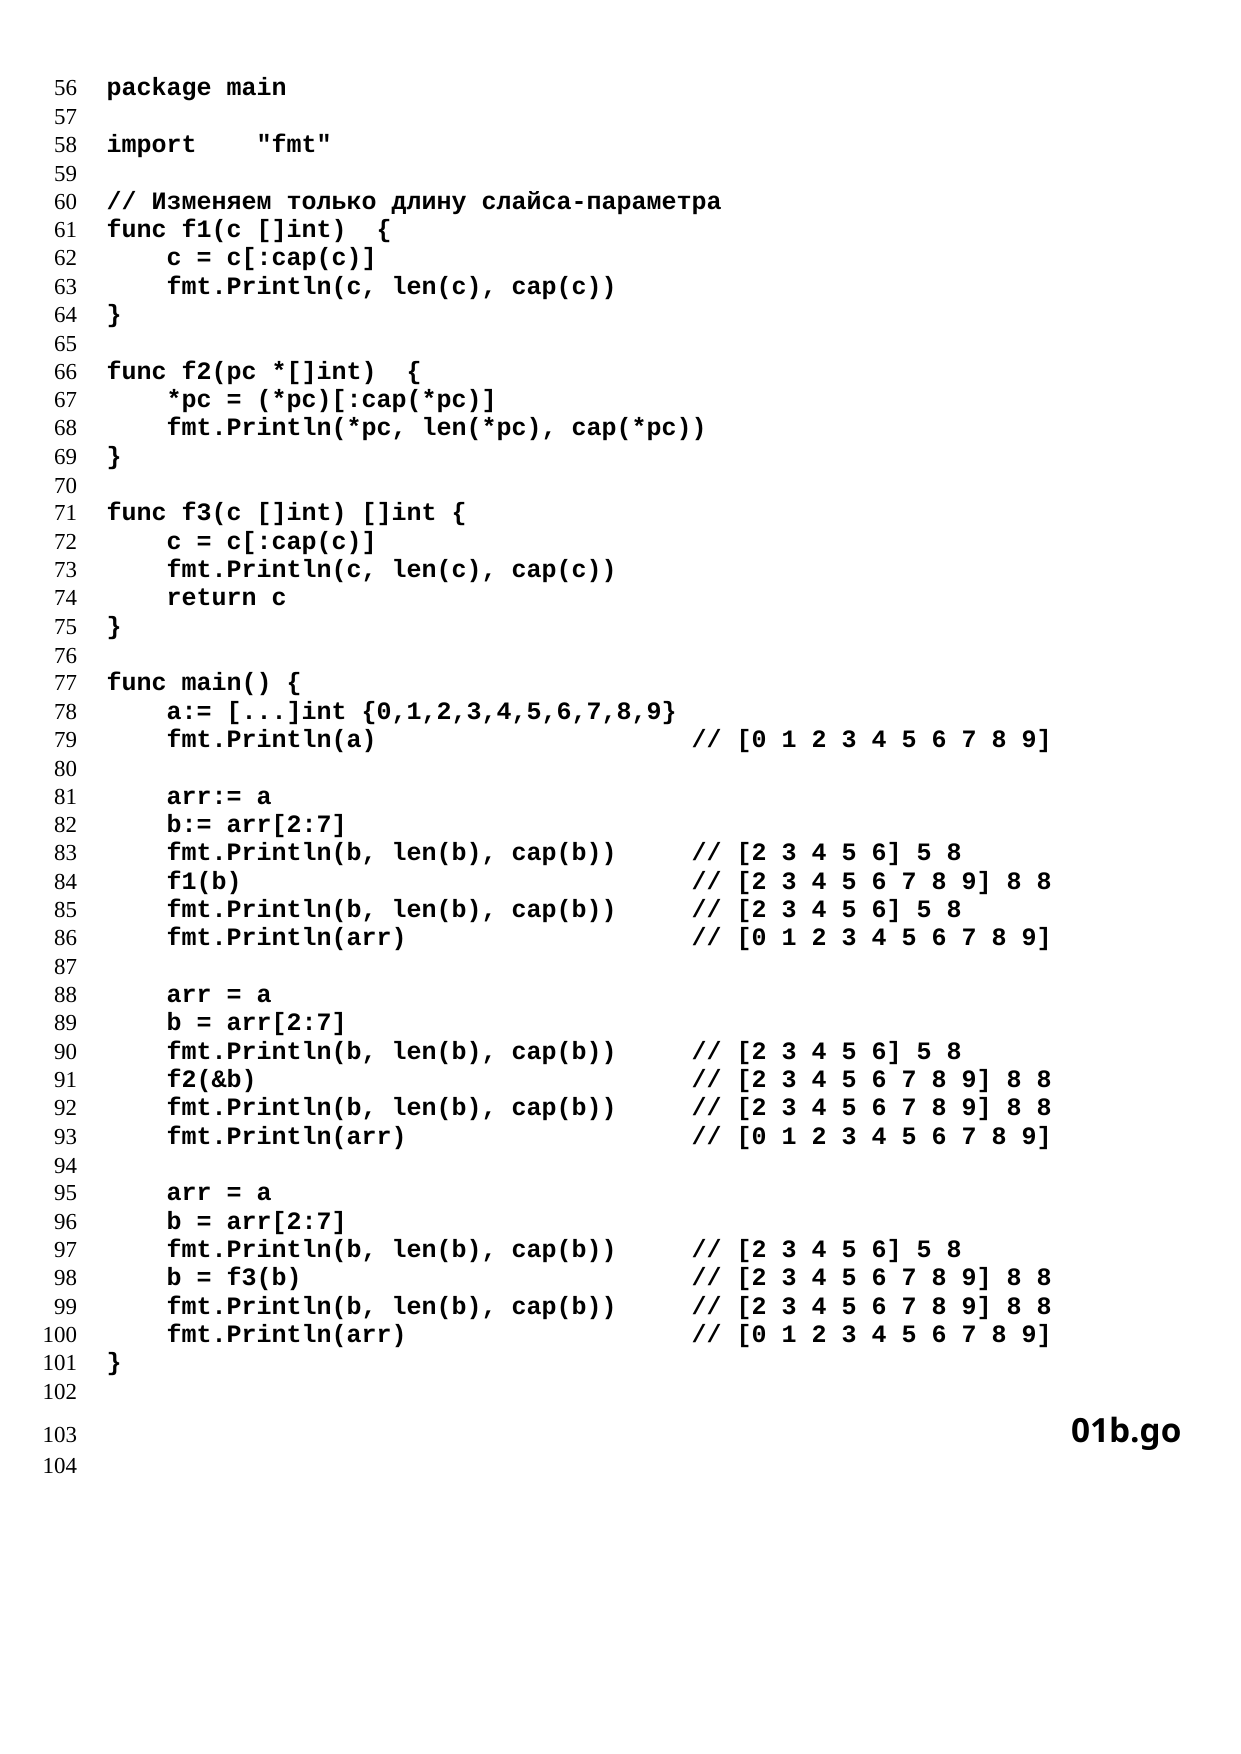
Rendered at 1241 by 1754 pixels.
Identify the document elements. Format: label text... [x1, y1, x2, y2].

text fmt.Println(a) // [0 1 2 3 4 5 6 7 8 9] [106, 727, 1181, 755]
text arr = a [106, 1180, 1181, 1208]
text b = arr[2:7] [106, 1010, 1181, 1038]
text fmt.Println(b, len(b), cap(b)) // [2 3 4 5 6] 5 8 [106, 840, 1181, 868]
text b:= arr[2:7] [106, 812, 1181, 840]
text } [106, 613, 1181, 642]
text *pc = (*pc)[:cap(*pc)] [106, 387, 1181, 415]
text fmt.Println(b, len(b), cap(b)) // [2 3 4 5 6] 5 8 [106, 1237, 1181, 1265]
text // Изменяем только длину слайса-параметра [106, 188, 1181, 217]
text return c [106, 585, 1181, 613]
text func f2(pc *[]int) { [106, 358, 1181, 387]
text func f3(c []int) []int { [106, 500, 1181, 528]
text } [106, 302, 1181, 330]
text 01b.go [106, 1407, 1181, 1452]
text fmt.Println(arr) // [0 1 2 3 4 5 6 7 8 9] [106, 1322, 1181, 1350]
text fmt.Println(b, len(b), cap(b)) // [2 3 4 5 6] 5 8 [106, 1038, 1181, 1067]
text import "fmt" [106, 132, 1181, 160]
text func main() { [106, 670, 1181, 698]
text } [106, 1350, 1181, 1378]
text package main [106, 75, 1181, 103]
text fmt.Println(arr) // [0 1 2 3 4 5 6 7 8 9] [106, 1123, 1181, 1152]
text c = c[:cap(c)] [106, 245, 1181, 273]
text fmt.Println(b, len(b), cap(b)) // [2 3 4 5 6 7 8 9] 8 8 [106, 1095, 1181, 1123]
text fmt.Println(arr) // [0 1 2 3 4 5 6 7 8 9] [106, 925, 1181, 953]
text c = c[:cap(c)] [106, 528, 1181, 557]
text b = arr[2:7] [106, 1208, 1181, 1237]
text a:= [...]int {0,1,2,3,4,5,6,7,8,9} [106, 698, 1181, 727]
text } [106, 443, 1181, 472]
text fmt.Println(c, len(c), cap(c)) [106, 273, 1181, 302]
text b = f3(b) // [2 3 4 5 6 7 8 9] 8 8 [106, 1265, 1181, 1293]
text arr:= a [106, 783, 1181, 812]
text fmt.Println(c, len(c), cap(c)) [106, 557, 1181, 585]
text fmt.Println(*pc, len(*pc), cap(*pc)) [106, 415, 1181, 443]
text arr = a [106, 982, 1181, 1010]
text f2(&b) // [2 3 4 5 6 7 8 9] 8 8 [106, 1067, 1181, 1095]
text func f1(c []int) { [106, 217, 1181, 245]
text fmt.Println(b, len(b), cap(b)) // [2 3 4 5 6 7 8 9] 8 8 [106, 1293, 1181, 1322]
text fmt.Println(b, len(b), cap(b)) // [2 3 4 5 6] 5 8 [106, 897, 1181, 925]
text f1(b) // [2 3 4 5 6 7 8 9] 8 8 [106, 868, 1181, 897]
